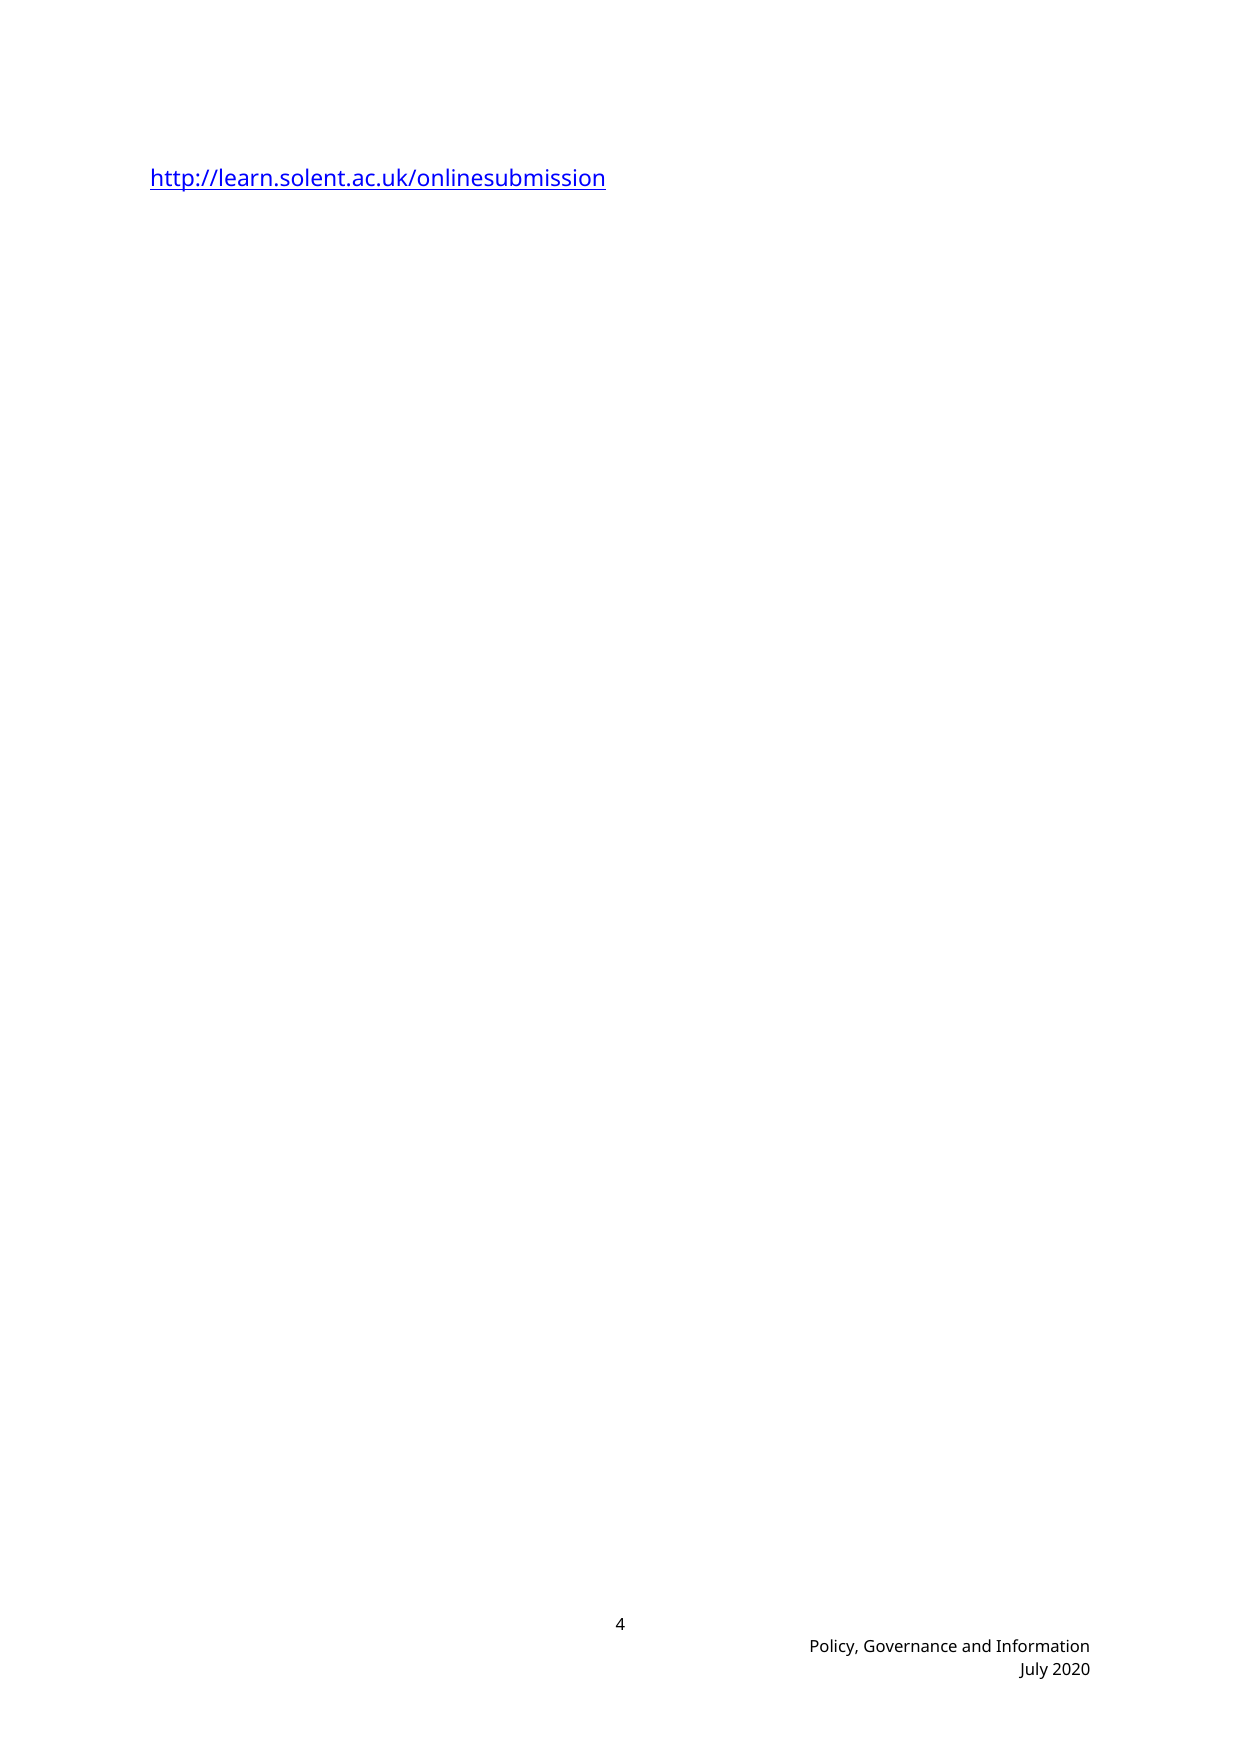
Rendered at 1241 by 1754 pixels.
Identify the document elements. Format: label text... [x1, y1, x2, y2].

text http://learn.solent.ac.uk/onlinesubmission [150, 162, 1090, 193]
